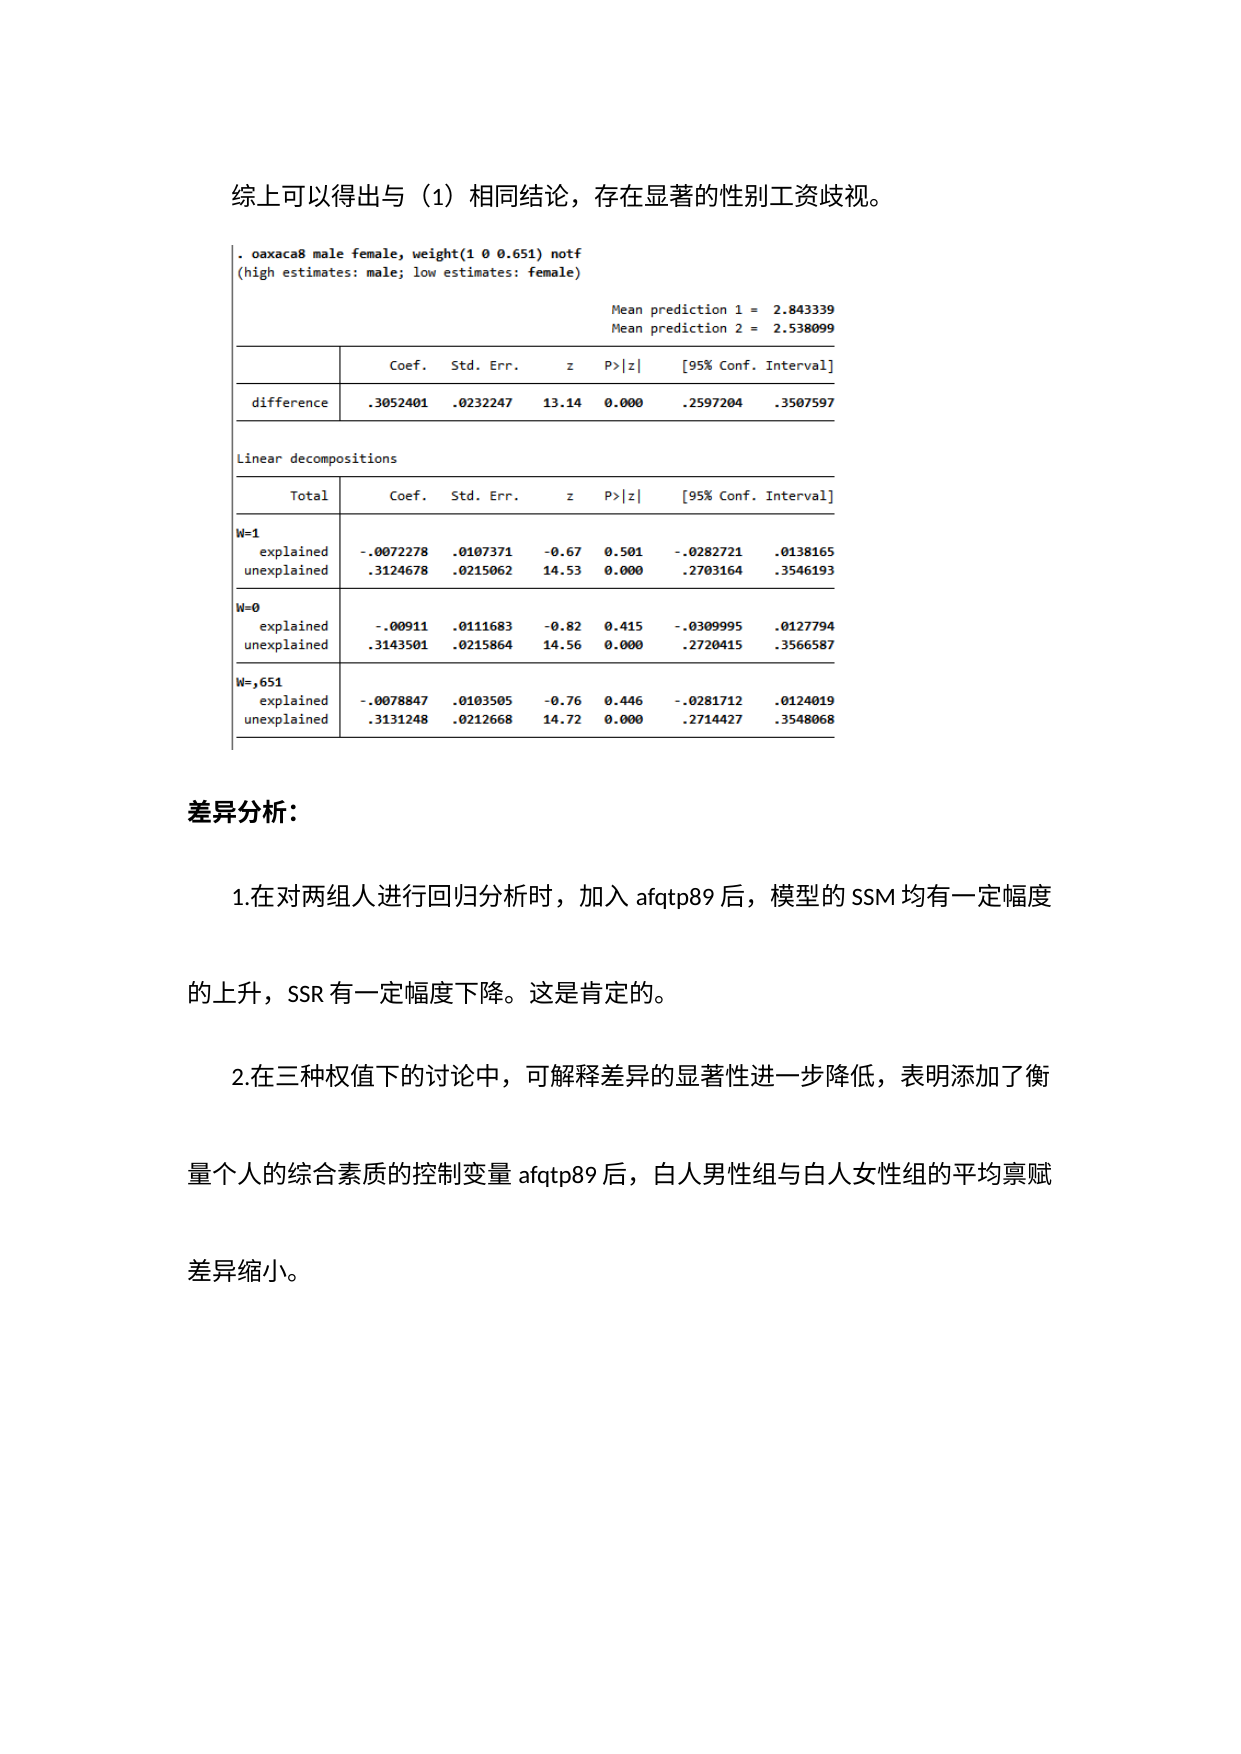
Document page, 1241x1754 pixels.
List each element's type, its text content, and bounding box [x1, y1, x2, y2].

text 2.在三种权值下的讨论中，可解释差异的显著性进一步降低，表明添加了衡量个人的综合素质的控制变量afqtp89后，白人男性组与白人女性组的平均禀赋差异缩小。 [187, 1042, 1053, 1302]
text 差异分析： [187, 778, 1053, 843]
text 综上可以得出与（1）相同结论，存在显著的性别工资歧视。 [187, 162, 1053, 227]
text 1.在对两组人进行回归分析时，加入afqtp89后，模型的SSM均有一定幅度的上升，SSR有一定幅度下降。这是肯定的。 [187, 862, 1053, 1024]
picture [231, 245, 851, 750]
